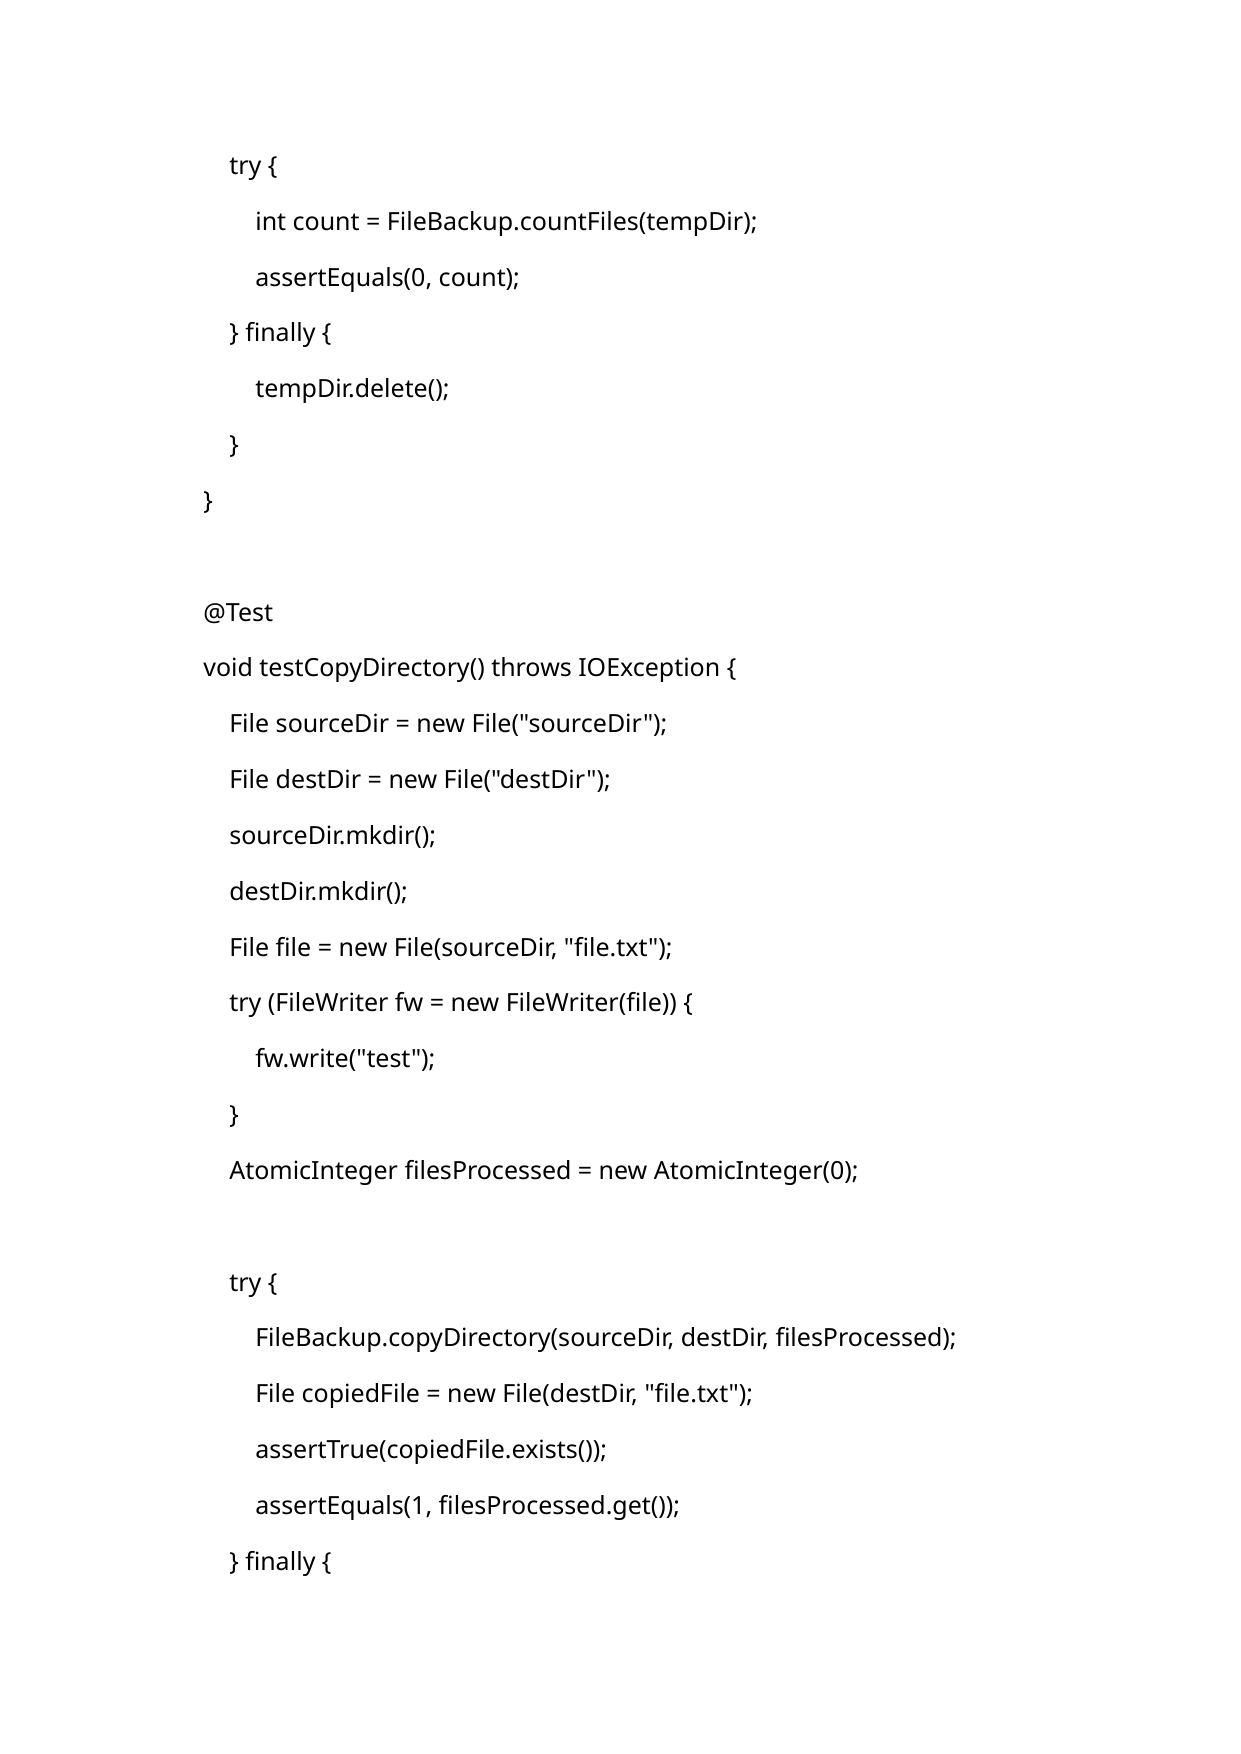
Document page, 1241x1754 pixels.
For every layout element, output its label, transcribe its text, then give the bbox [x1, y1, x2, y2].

text try (FileWriter fw = new FileWriter(file)) { [177, 985, 1063, 1019]
text FileBackup.copyDirectory(sourceDir, destDir, filesProcessed); [177, 1320, 1063, 1354]
text fw.write("test"); [177, 1041, 1063, 1075]
text File sourceDir = new File("sourceDir"); [177, 706, 1063, 740]
text File destDir = new File("destDir"); [177, 762, 1063, 796]
text File file = new File(sourceDir, "file.txt"); [177, 929, 1063, 963]
text assertTrue(copiedFile.exists()); [177, 1432, 1063, 1466]
text destDir.mkdir(); [177, 873, 1063, 907]
text tempDir.delete(); [177, 371, 1063, 405]
text void testCopyDirectory() throws IOException { [177, 650, 1063, 684]
text sourceDir.mkdir(); [177, 818, 1063, 852]
text assertEquals(0, count); [177, 259, 1063, 293]
text } finally { [177, 1543, 1063, 1577]
text } [177, 483, 1063, 517]
text try { [177, 1264, 1063, 1298]
text } finally { [177, 315, 1063, 349]
text } [177, 427, 1063, 461]
text File copiedFile = new File(destDir, "file.txt"); [177, 1376, 1063, 1410]
text } [177, 1097, 1063, 1131]
text @Test [177, 594, 1063, 628]
text AtomicInteger filesProcessed = new AtomicInteger(0); [177, 1153, 1063, 1187]
text try { [177, 148, 1063, 182]
text assertEquals(1, filesProcessed.get()); [177, 1488, 1063, 1522]
text int count = FileBackup.countFiles(tempDir); [177, 203, 1063, 237]
